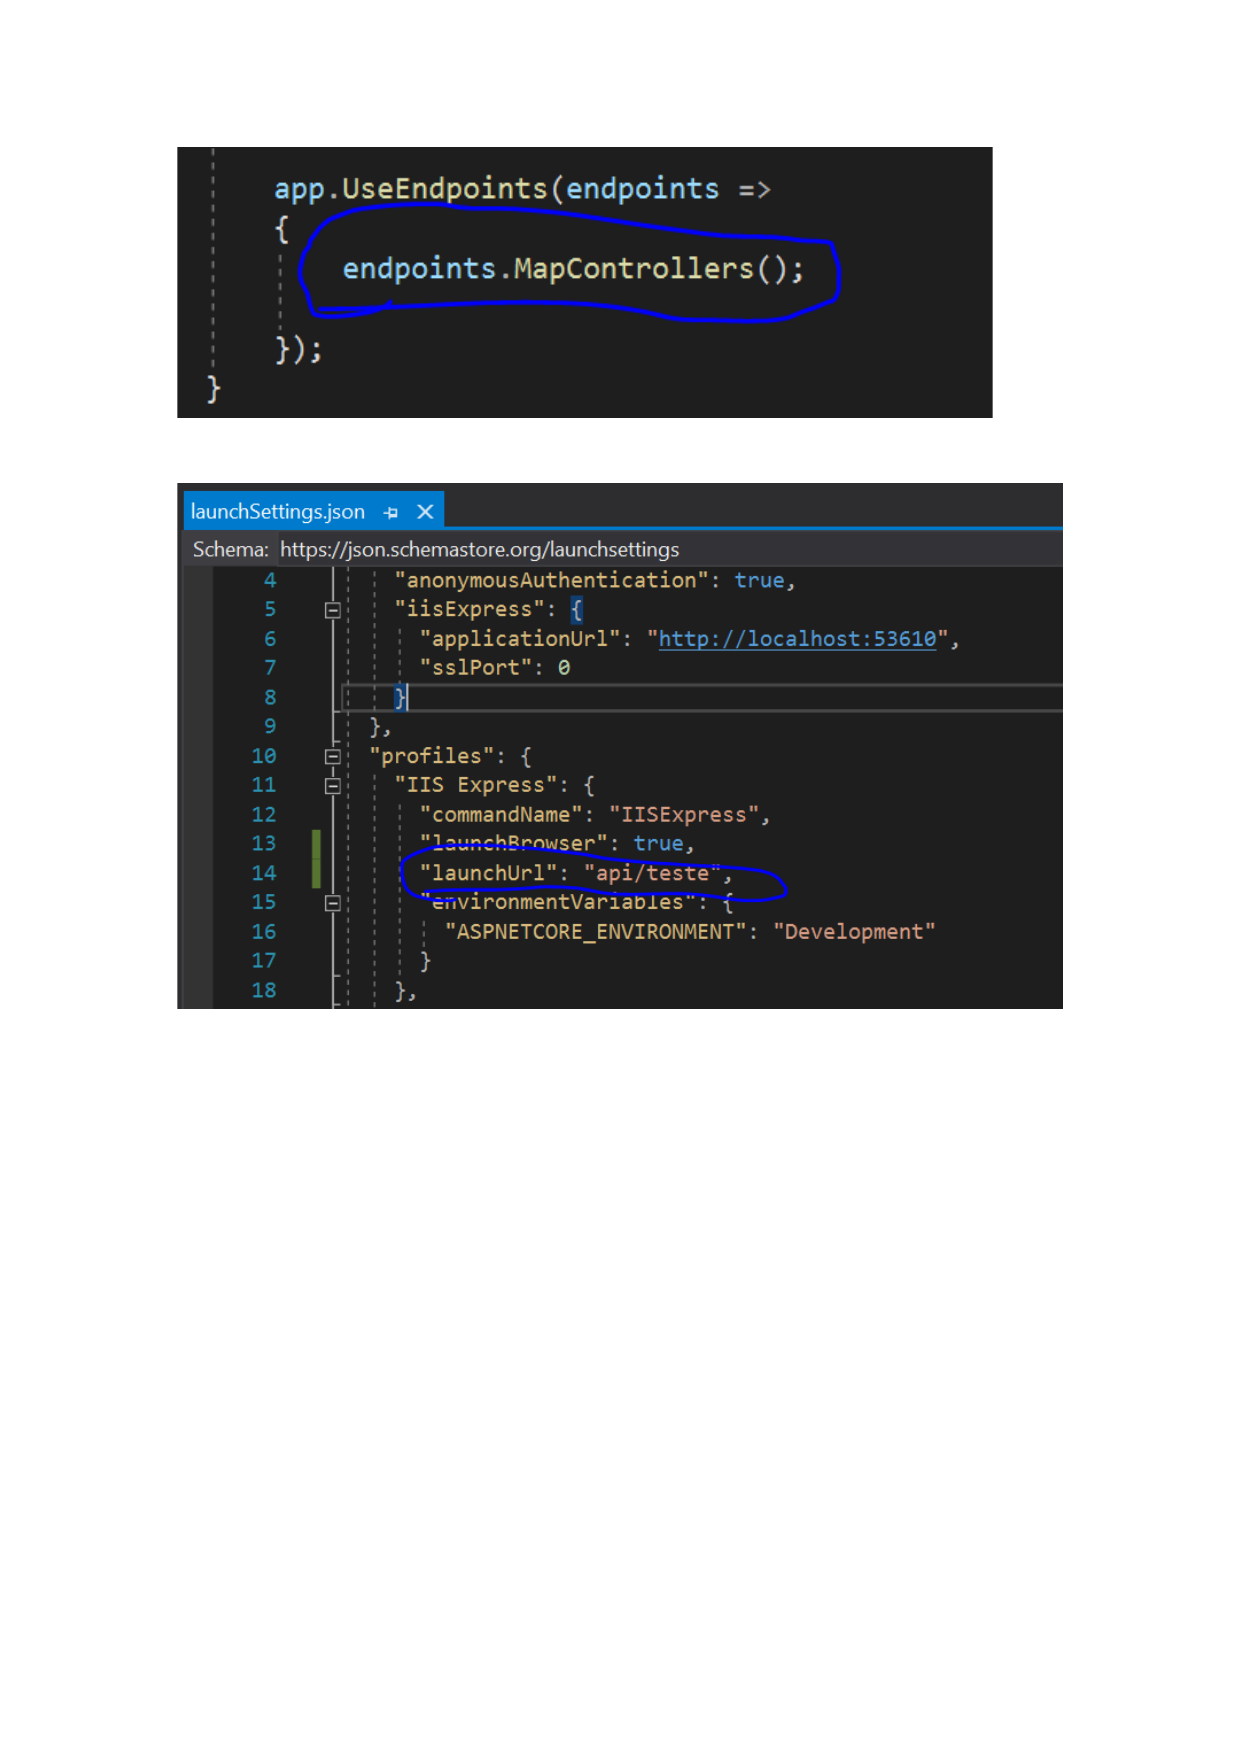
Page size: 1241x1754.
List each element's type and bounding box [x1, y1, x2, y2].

picture [177, 147, 993, 418]
picture [177, 483, 1063, 1009]
